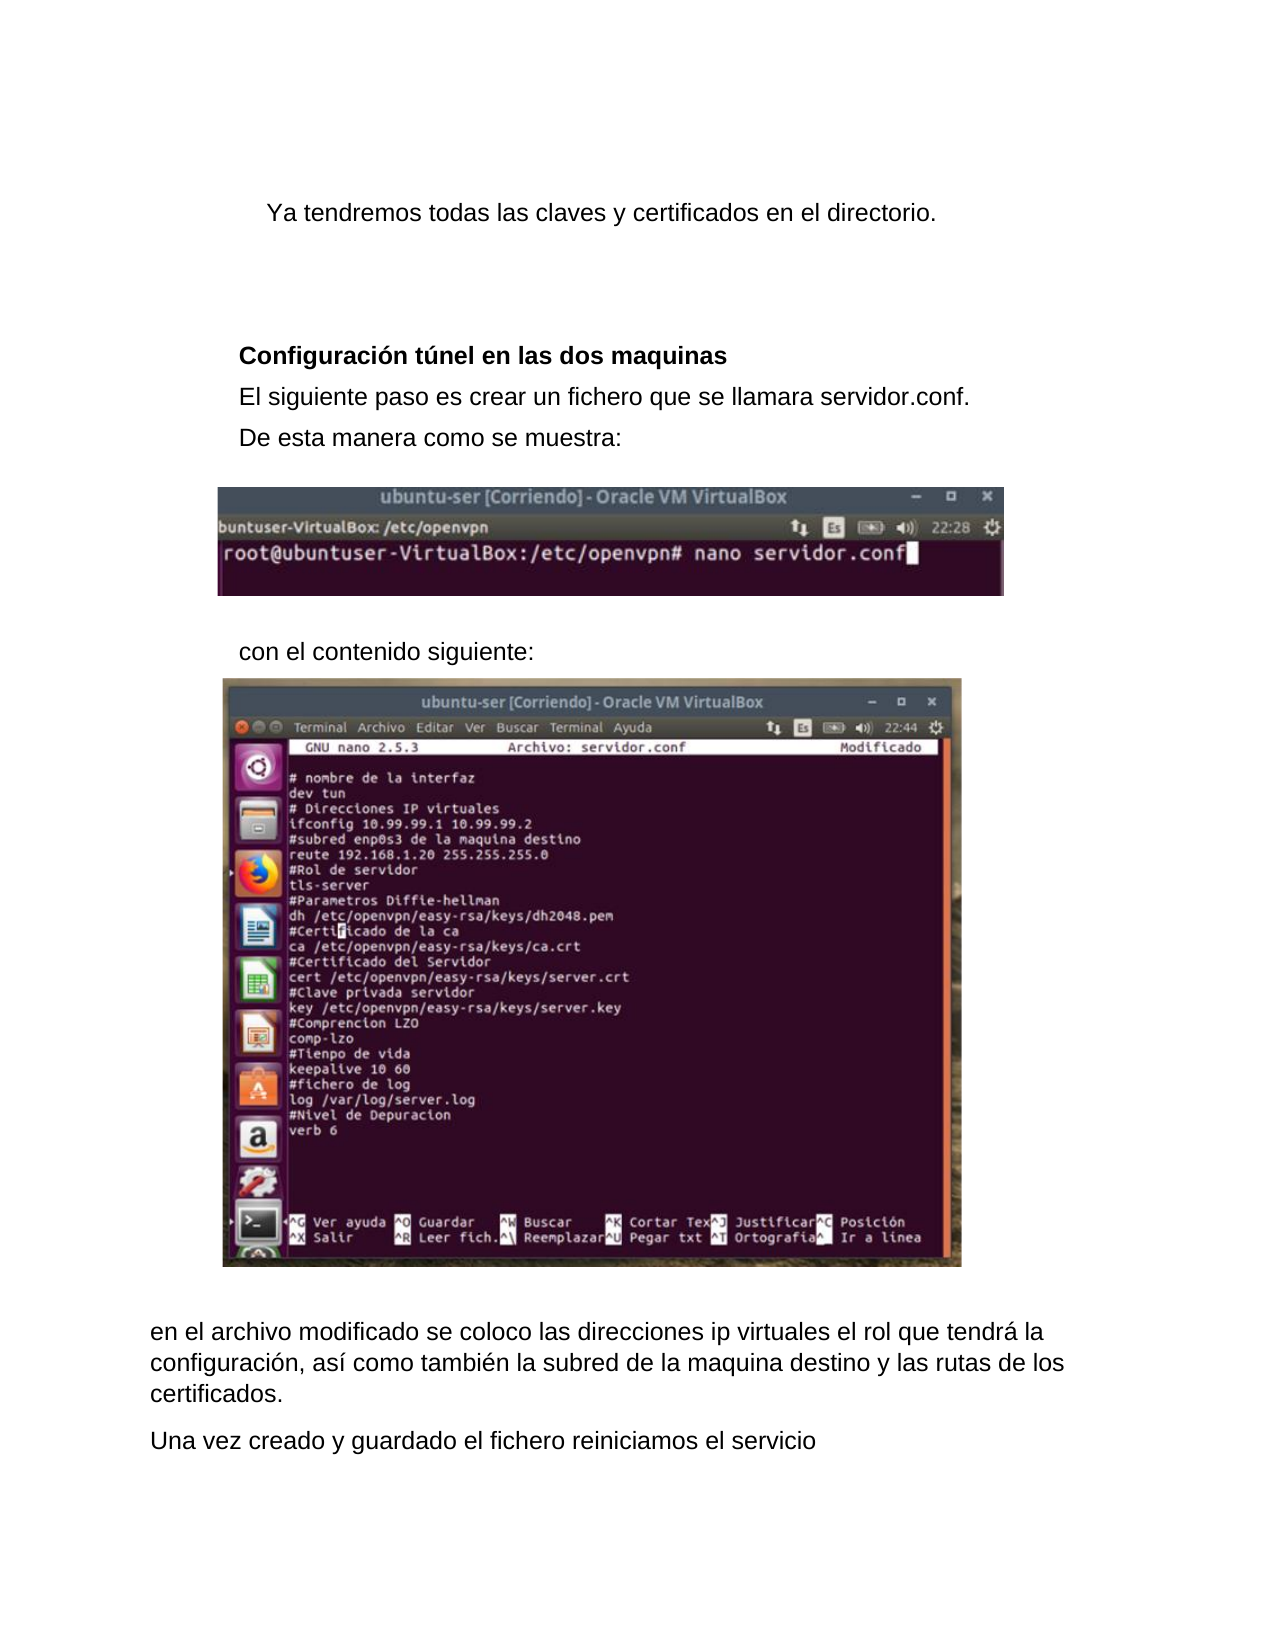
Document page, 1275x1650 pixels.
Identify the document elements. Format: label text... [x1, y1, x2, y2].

picture [222, 678, 962, 1267]
text De esta manera como se muestra: [239, 423, 1125, 452]
text con el contenido siguiente: [239, 637, 1125, 665]
text Una vez creado y guardado el fichero reiniciamos el servicio [150, 1426, 1125, 1455]
text El siguiente paso es crear un fichero que se llamara servidor.conf. [239, 382, 1125, 411]
text en el archivo modificado se coloco las direcciones ip virtuales el rol que tendrá la configuración, así como también la subred de la maquina destino y las rutas de los certificados. [150, 1316, 1125, 1407]
text Ya tendremos todas las claves y certificados en el directorio. [150, 198, 1125, 226]
text Configuración túnel en las dos maquinas [239, 341, 1125, 369]
picture [217, 487, 1004, 596]
